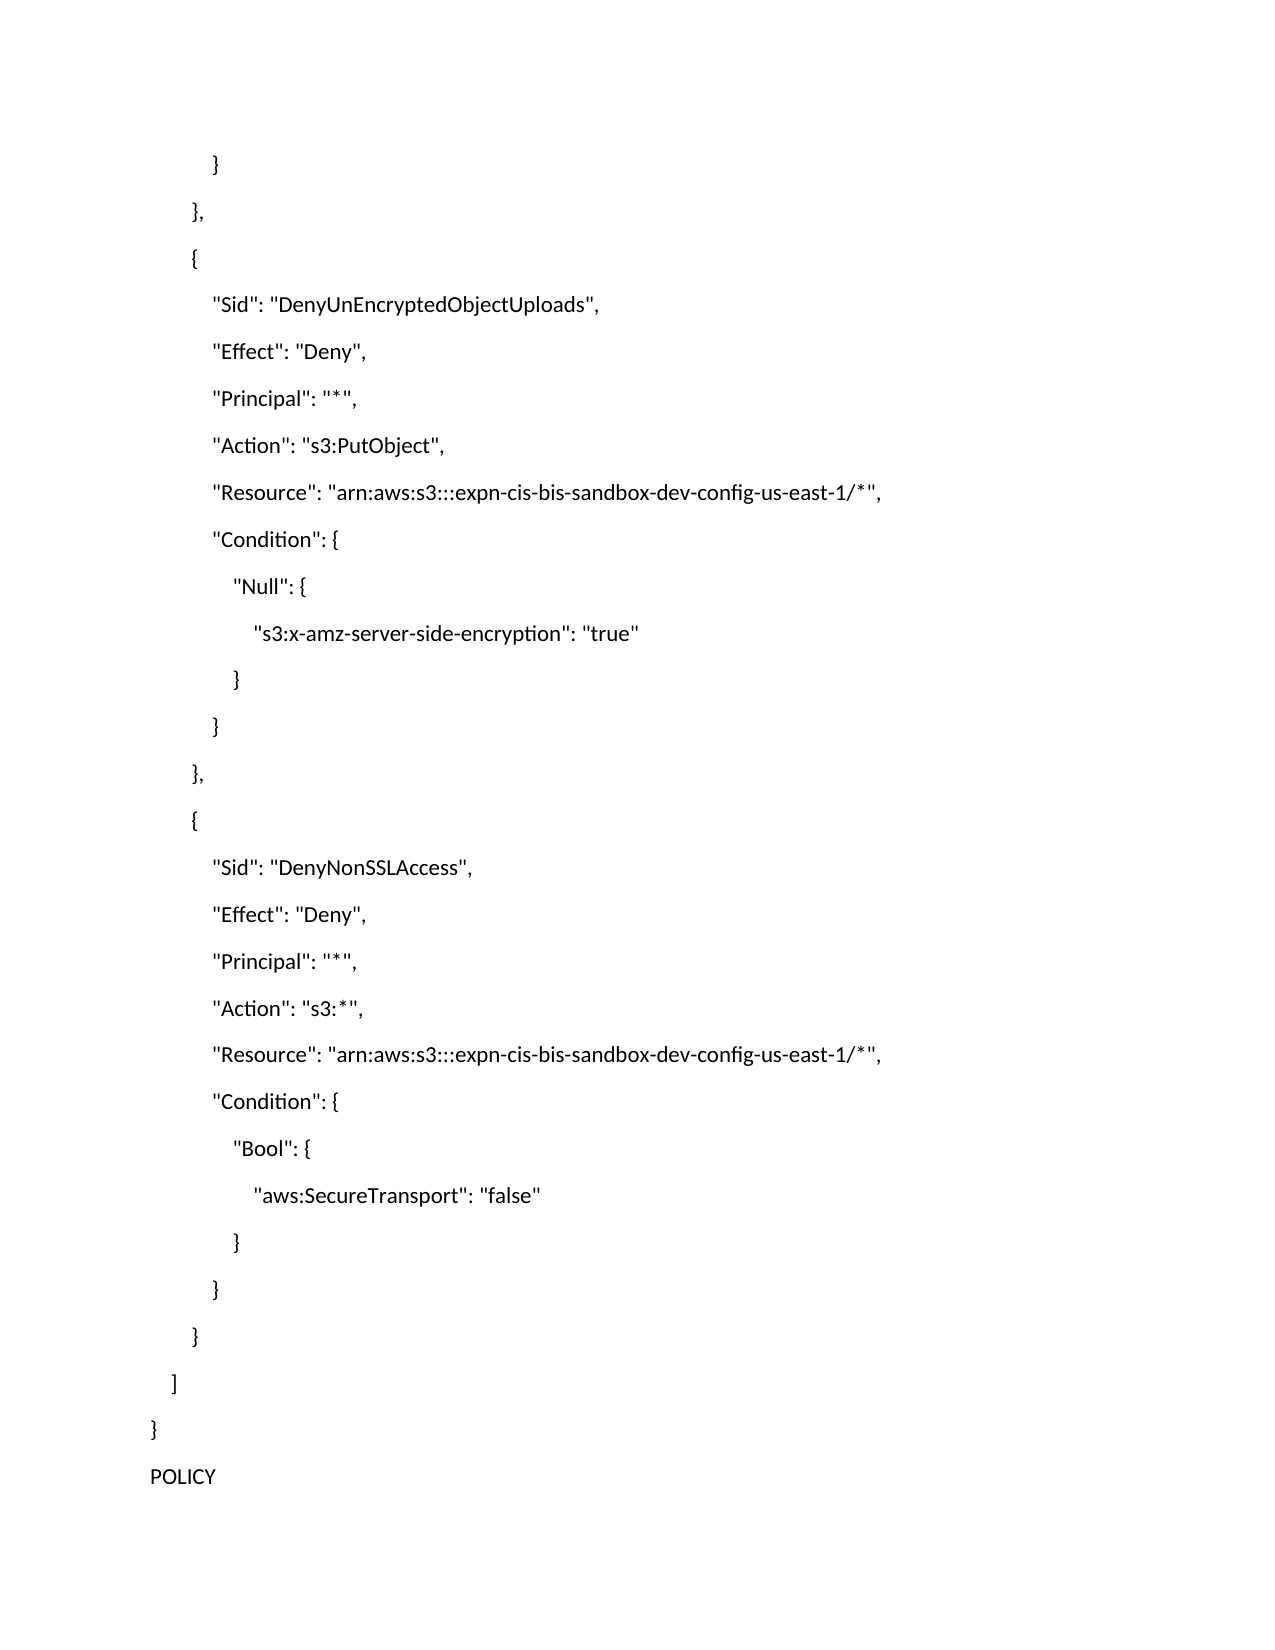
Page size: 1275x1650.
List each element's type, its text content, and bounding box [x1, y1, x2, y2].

text } [150, 712, 1125, 741]
text "Action": "s3:PutObject", [150, 431, 1125, 459]
text "Null": { [150, 572, 1125, 600]
text POLICY [150, 1462, 1125, 1491]
text ] [150, 1369, 1125, 1397]
text "Principal": "*", [150, 947, 1125, 975]
text { [150, 806, 1125, 834]
text "Resource": "arn:aws:s3:::expn-cis-bis-sandbox-dev-config-us-east-1/*", [150, 1041, 1125, 1069]
text } [150, 666, 1125, 694]
text "Principal": "*", [150, 384, 1125, 412]
text "Effect": "Deny", [150, 900, 1125, 928]
text "Condition": { [150, 525, 1125, 553]
text { [150, 244, 1125, 272]
text "aws:SecureTransport": "false" [150, 1181, 1125, 1209]
text "Sid": "DenyNonSSLAccess", [150, 853, 1125, 881]
text "Action": "s3:*", [150, 994, 1125, 1022]
text }, [150, 759, 1125, 787]
text "Bool": { [150, 1134, 1125, 1162]
text } [150, 1228, 1125, 1256]
text "Condition": { [150, 1087, 1125, 1116]
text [150, 478, 1125, 506]
text "s3:x-amz-server-side-encryption": "true" [150, 619, 1125, 647]
text }, [150, 197, 1125, 225]
text "Effect": "Deny", [150, 337, 1125, 366]
text "Sid": "DenyUnEncryptedObjectUploads", [150, 291, 1125, 319]
text } [150, 150, 1125, 178]
text } [150, 1322, 1125, 1350]
text } [150, 1275, 1125, 1303]
text } [150, 1416, 1125, 1444]
